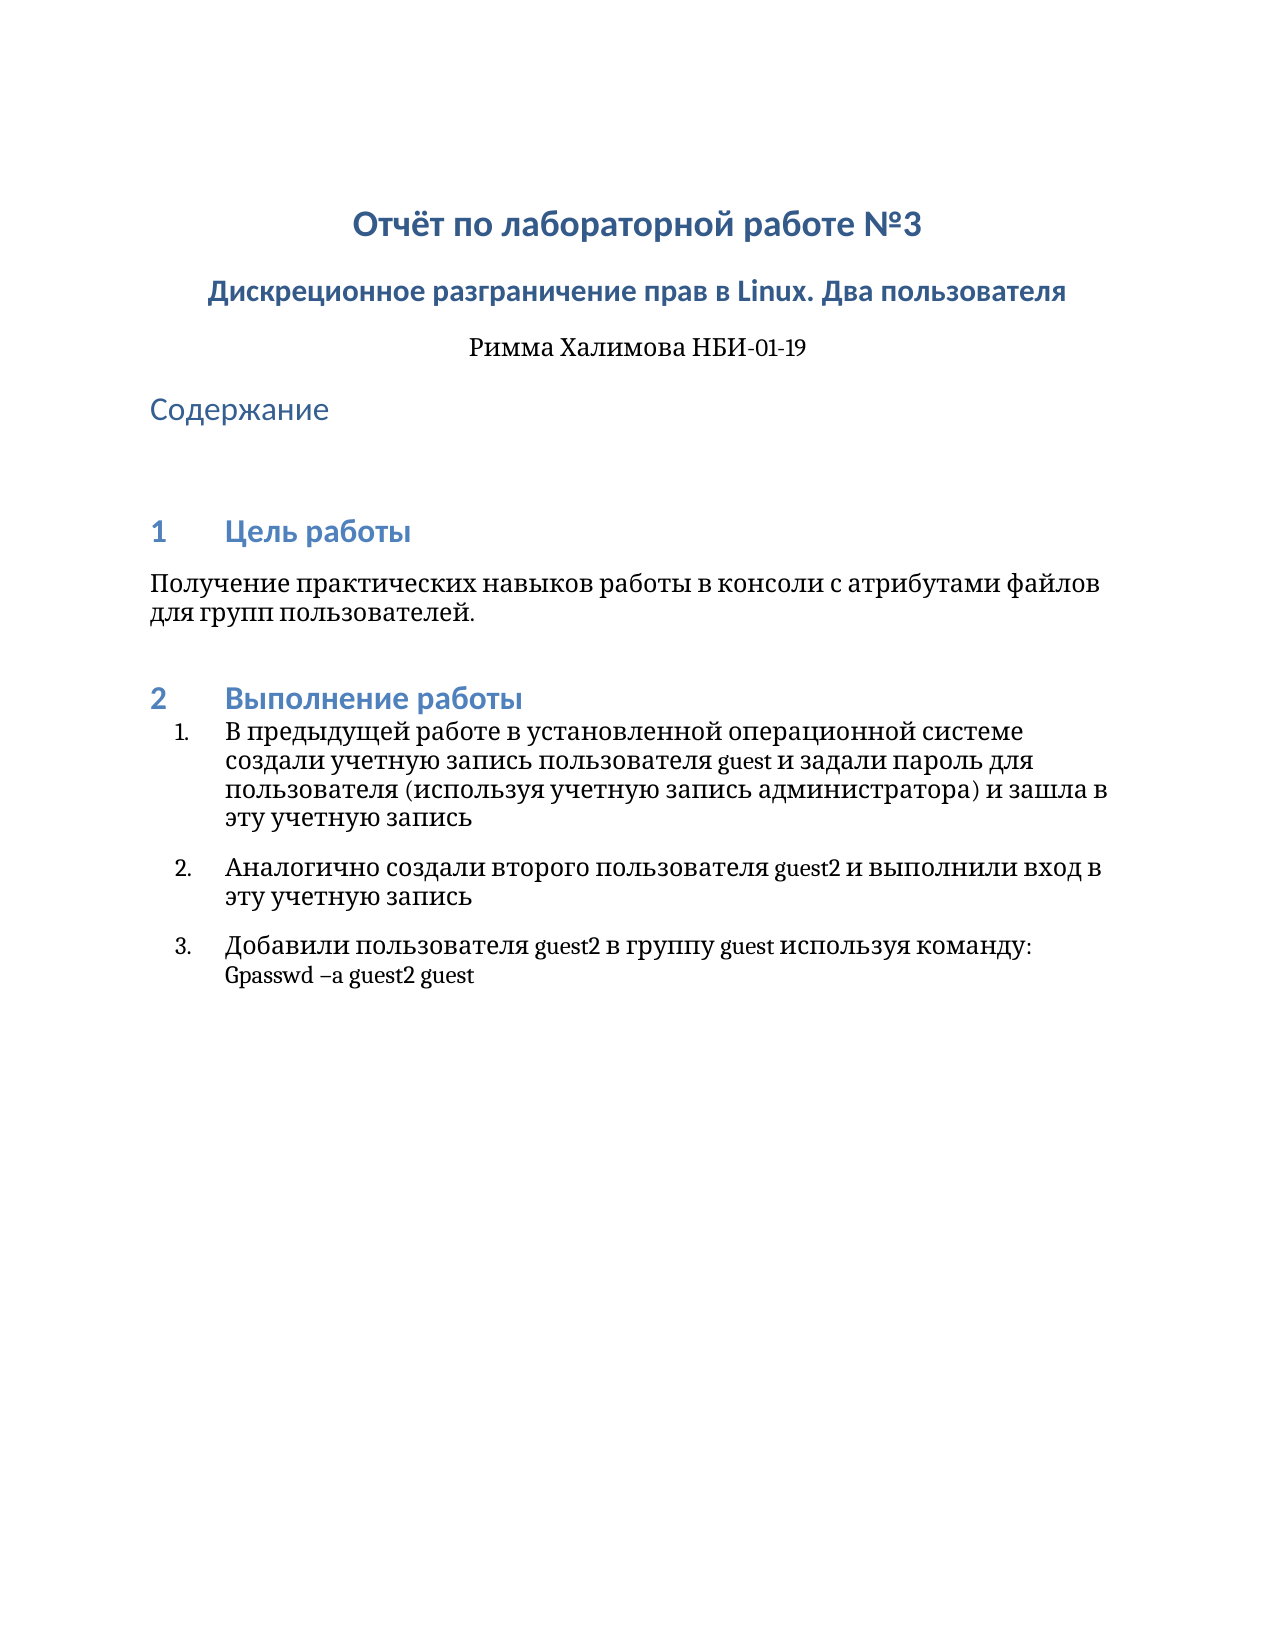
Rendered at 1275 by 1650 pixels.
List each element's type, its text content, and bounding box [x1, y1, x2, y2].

subtitle 2 Выполнение работы [150, 677, 1125, 718]
subtitle Дискреционное разграничение прав в Linux. Два пользователя [150, 271, 1125, 309]
text Получение практических навыков работы в консоли с атрибутами файлов для групп пользователей. [150, 570, 1125, 627]
title Отчёт по лабораторной работе №3 [150, 200, 1125, 246]
list Добавили пользователя guest2 в группу guest используя команду: Gpasswd –a guest2 guest [175, 932, 1125, 990]
list Аналогично создали второго пользователя guest2 и выполнили вход в эту учетную запись [175, 854, 1125, 911]
list В предыдущей работе в установленной операционной системе создали учетную запись пользователя guest и задали пароль для пользователя (используя учетную запись администратора) и зашла в эту учетную запись [175, 718, 1125, 833]
text Римма Халимова НБИ-01-19 [150, 334, 1125, 363]
subtitle 1 Цель работы [150, 510, 1125, 551]
